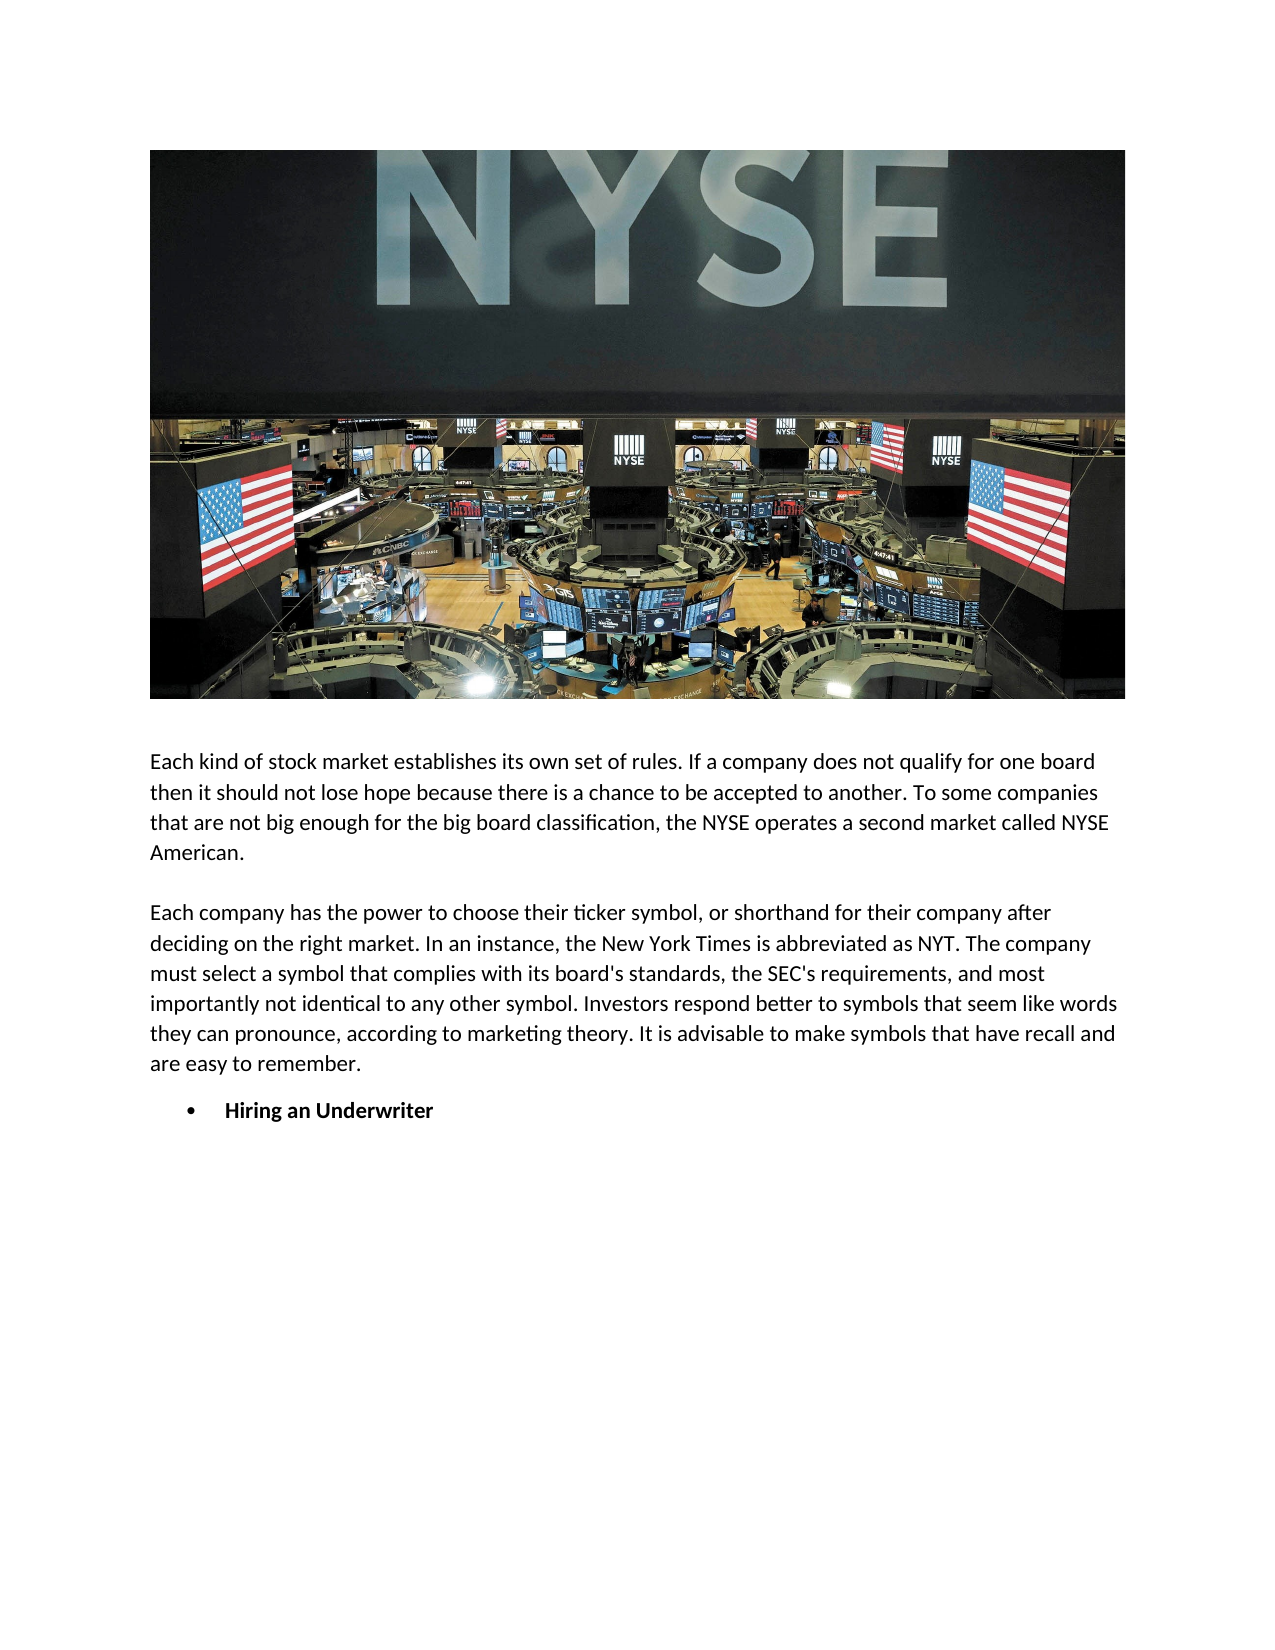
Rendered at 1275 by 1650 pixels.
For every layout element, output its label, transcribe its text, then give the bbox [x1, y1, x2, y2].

list Hiring an Underwriter [187, 1096, 1125, 1124]
text Each kind of stock market establishes its own set of rules. If a company does not qualify for one board then it should not lose hope because there is a chance to be accepted to another. To some companies that are not big enough for the big board classification, the NYSE operates a second market called NYSE American. Each company has the power to choose their ticker symbol, or shorthand for their company after deciding on the right market. In an instance, the New York Times is abbreviated as NYT. The company must select a symbol that complies with its board's standards, the SEC's requirements, and most importantly not identical to any other symbol. Investors respond better to symbols that seem like words they can pronounce, according to marketing theory. It is advisable to make symbols that have recall and are easy to remember. [150, 717, 1125, 1078]
picture [150, 150, 1125, 699]
